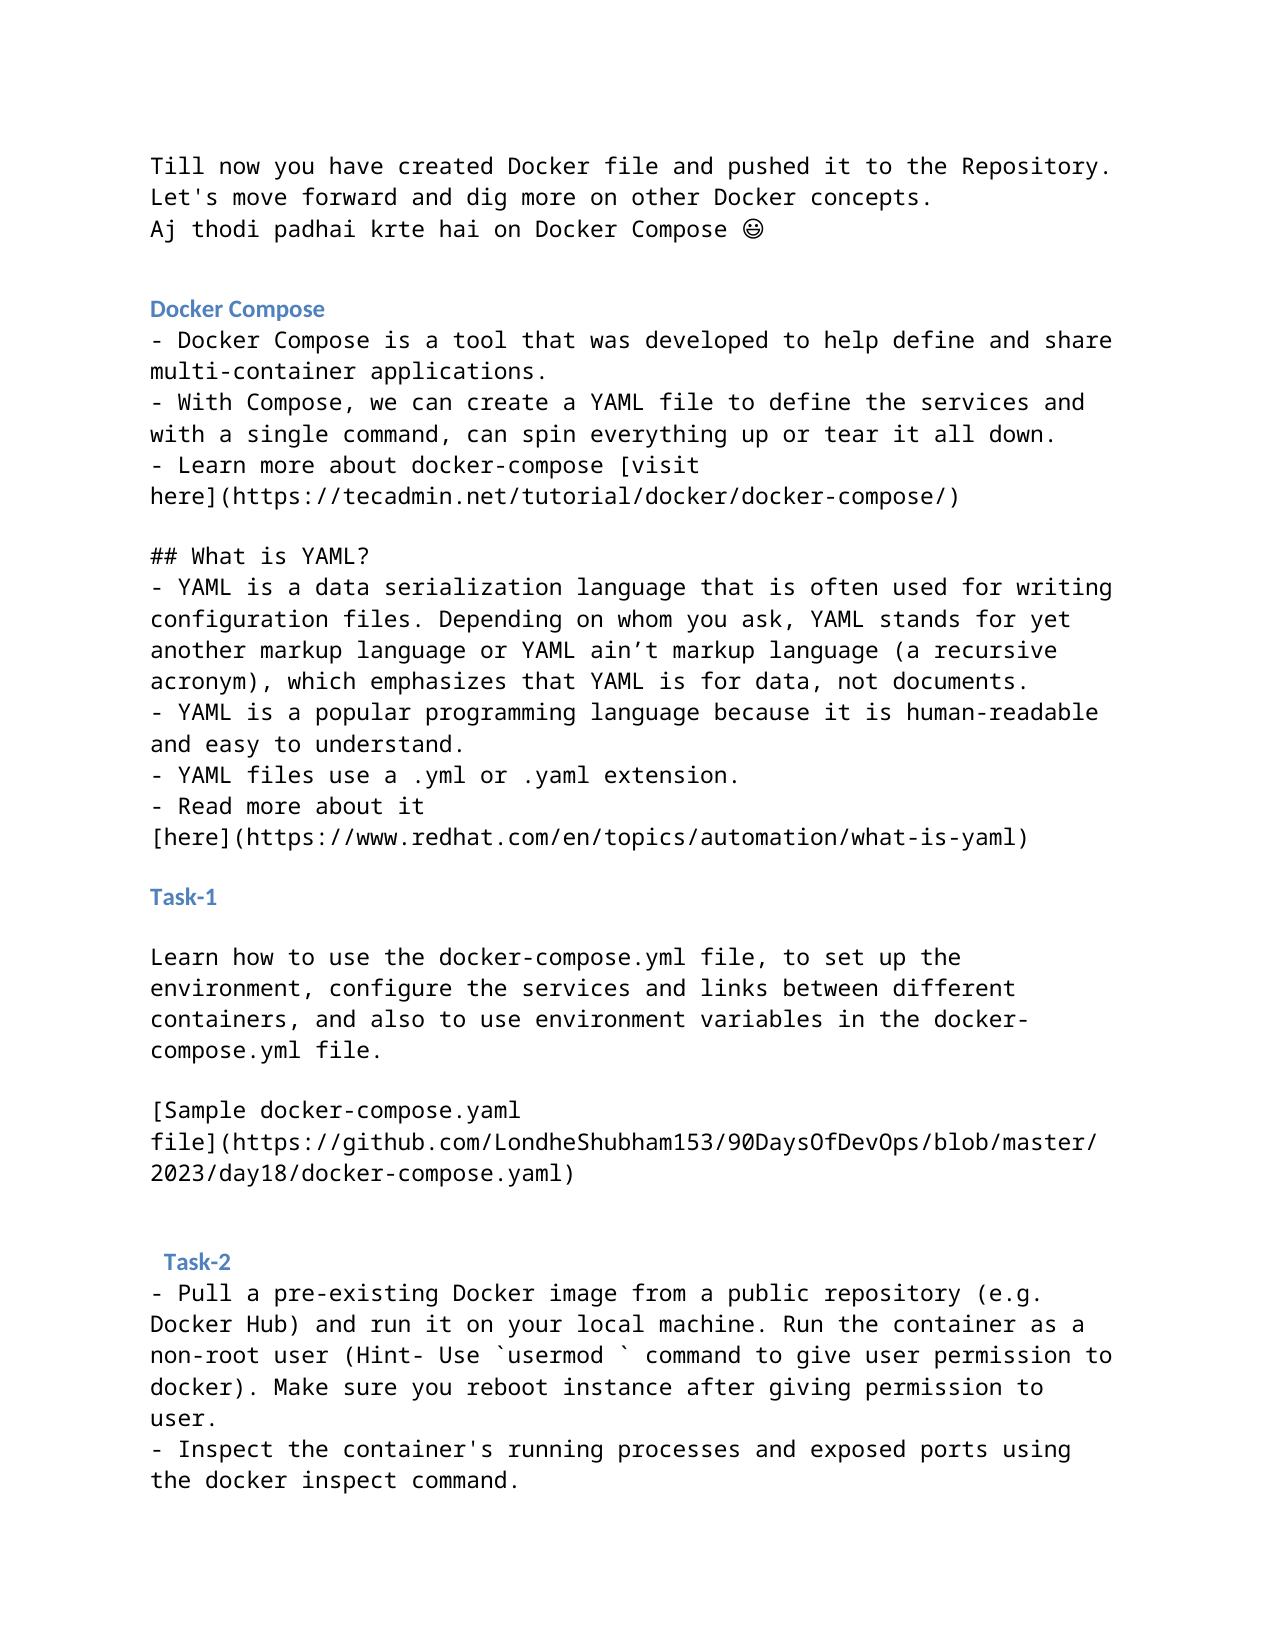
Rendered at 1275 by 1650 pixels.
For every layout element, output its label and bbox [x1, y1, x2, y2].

text [150, 150, 1125, 272]
text [150, 293, 1125, 1496]
